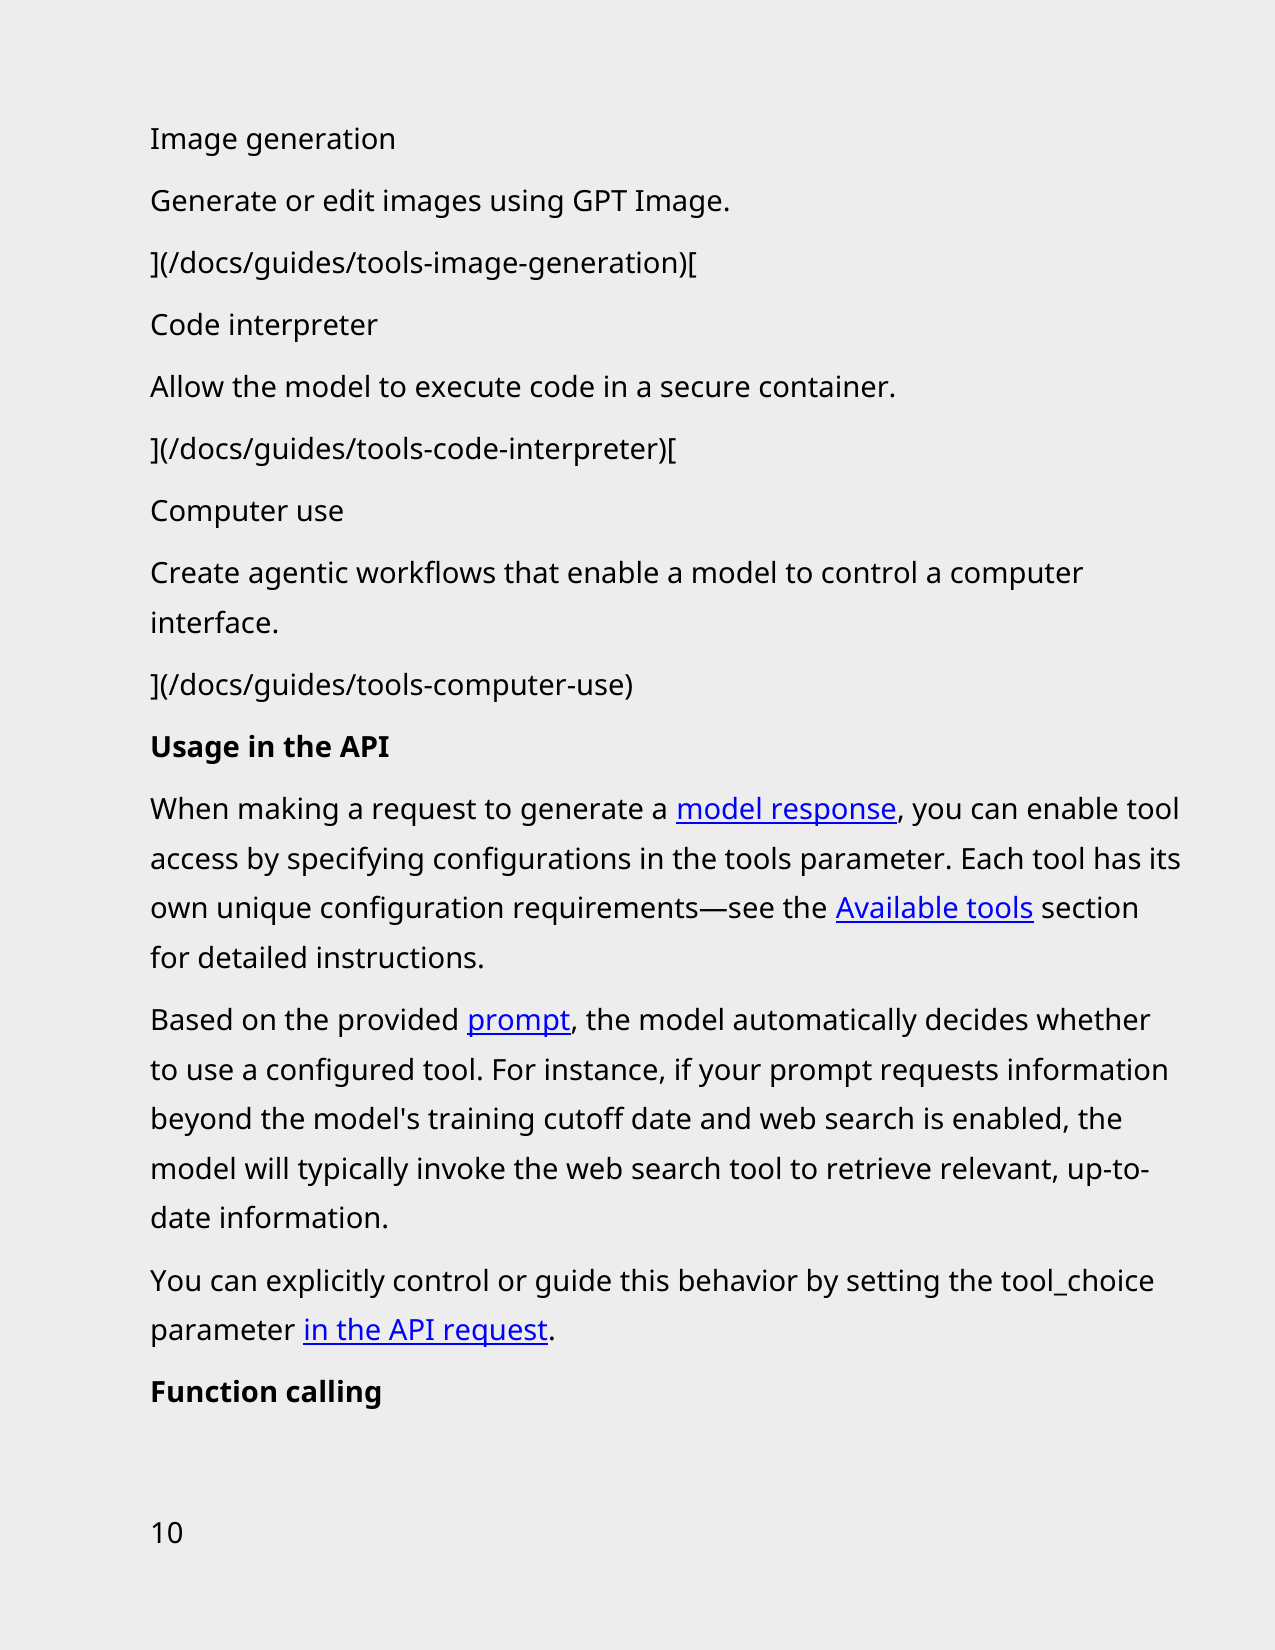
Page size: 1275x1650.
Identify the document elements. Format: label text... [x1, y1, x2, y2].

text ](/docs/guides/tools-computer-use) [150, 664, 1186, 704]
text Computer use [150, 491, 1186, 530]
text Function calling [150, 1371, 1186, 1411]
text Image generation [150, 118, 1186, 158]
text You can explicitly control or guide this behavior by setting the tool_choice parameter in the API request. [150, 1260, 1186, 1349]
text ](/docs/guides/tools-code-interpreter)[ [150, 428, 1186, 468]
text Allow the model to execute code in a secure container. [150, 366, 1186, 406]
text Based on the provided prompt, the model automatically decides whether to use a configured tool. For instance, if your prompt requests information beyond the model's training cutoff date and web search is enabled, the model will typically invoke the web search tool to retrieve relevant, up-to-date information. [150, 999, 1186, 1237]
text Generate or edit images using GPT Image. [150, 180, 1186, 220]
text When making a request to generate a model response, you can enable tool access by specifying configurations in the tools parameter. Each tool has its own unique configuration requirements—see the Available tools section for detailed instructions. [150, 788, 1186, 977]
text Code interpreter [150, 304, 1186, 344]
text Create agentic workflows that enable a model to control a computer interface. [150, 553, 1186, 642]
text Usage in the API [150, 726, 1186, 766]
text ](/docs/guides/tools-image-generation)[ [150, 242, 1186, 282]
